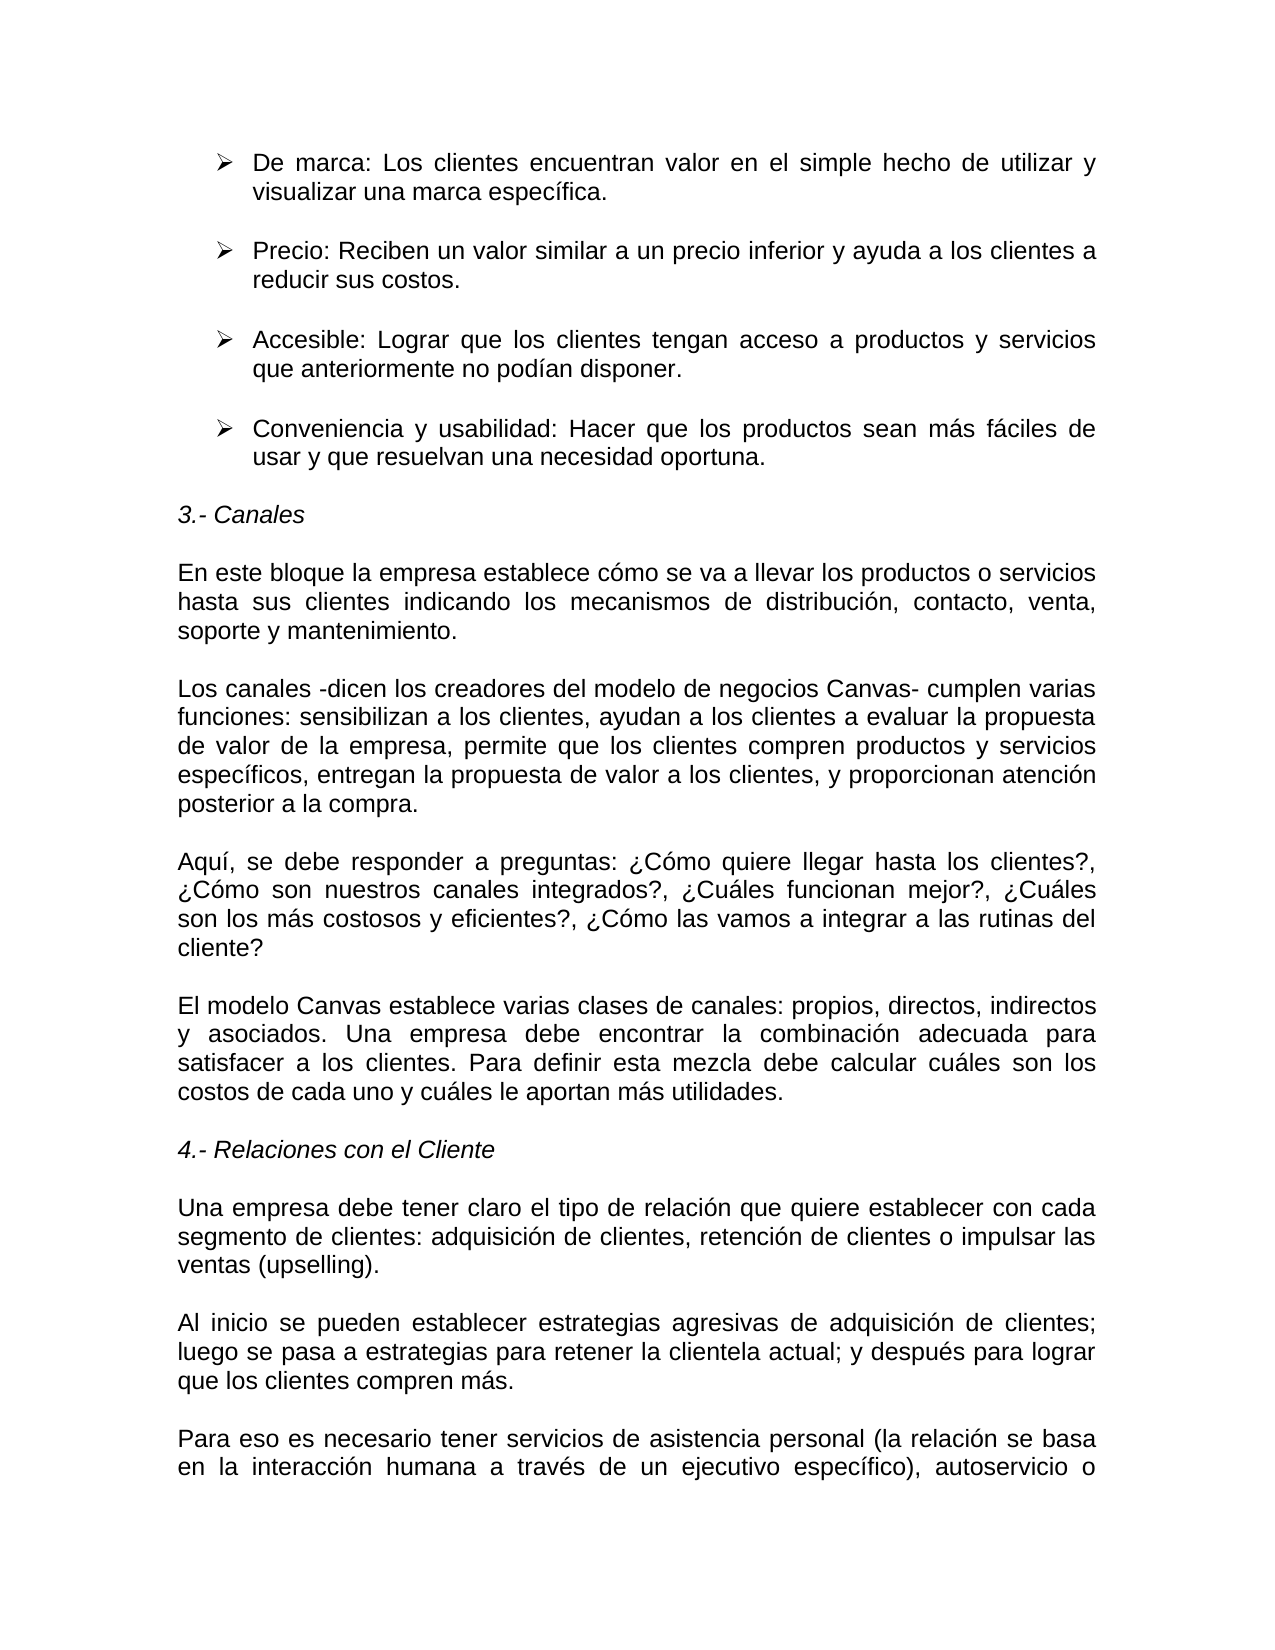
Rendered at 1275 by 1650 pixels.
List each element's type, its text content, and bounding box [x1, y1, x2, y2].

list Accesible: Lograr que los clientes tengan acceso a productos y servicios que anteriormente no podían disponer. [215, 325, 1098, 382]
list De marca: Los clientes encuentran valor en el simple hecho de utilizar y visualizar una marca específica. [215, 148, 1098, 205]
text 3.- Canales [177, 500, 1098, 529]
text Aquí, se debe responder a preguntas: ¿Cómo quiere llegar hasta los clientes?, ¿Cómo son nuestros canales integrados?, ¿Cuáles funcionan mejor?, ¿Cuáles son los más costosos y eficientes?, ¿Cómo las vamos a integrar a las rutinas del cliente? [177, 847, 1098, 962]
list Precio: Reciben un valor similar a un precio inferior y ayuda a los clientes a reducir sus costos. [215, 236, 1098, 294]
text 4.- Relaciones con el Cliente [177, 1135, 1098, 1164]
text El modelo Canvas establece varias clases de canales: propios, directos, indirectos y asociados. Una empresa debe encontrar la combinación adecuada para satisfacer a los clientes. Para definir esta mezcla debe calcular cuáles son los costos de cada uno y cuáles le aportan más utilidades. [177, 991, 1098, 1106]
text En este bloque la empresa establece cómo se va a llevar los productos o servicios hasta sus clientes indicando los mecanismos de distribución, contacto, venta, soporte y mantenimiento. [177, 558, 1098, 644]
list Conveniencia y usabilidad: Hacer que los productos sean más fáciles de usar y que resuelvan una necesidad oportuna. [215, 413, 1098, 471]
text Al inicio se pueden establecer estrategias agresivas de adquisición de clientes; luego se pasa a estrategias para retener la clientela actual; y después para lograr que los clientes compren más. [177, 1308, 1098, 1394]
text Una empresa debe tener claro el tipo de relación que quiere establecer con cada segmento de clientes: adquisición de clientes, retención de clientes o impulsar las ventas (upselling). [177, 1193, 1098, 1279]
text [177, 1424, 1098, 1481]
text Los canales -dicen los creadores del modelo de negocios Canvas- cumplen varias funciones: sensibilizan a los clientes, ayudan a los clientes a evaluar la propuesta de valor de la empresa, permite que los clientes compren productos y servicios específicos, entregan la propuesta de valor a los clientes, y proporcionan atención posterior a la compra. [177, 674, 1098, 817]
